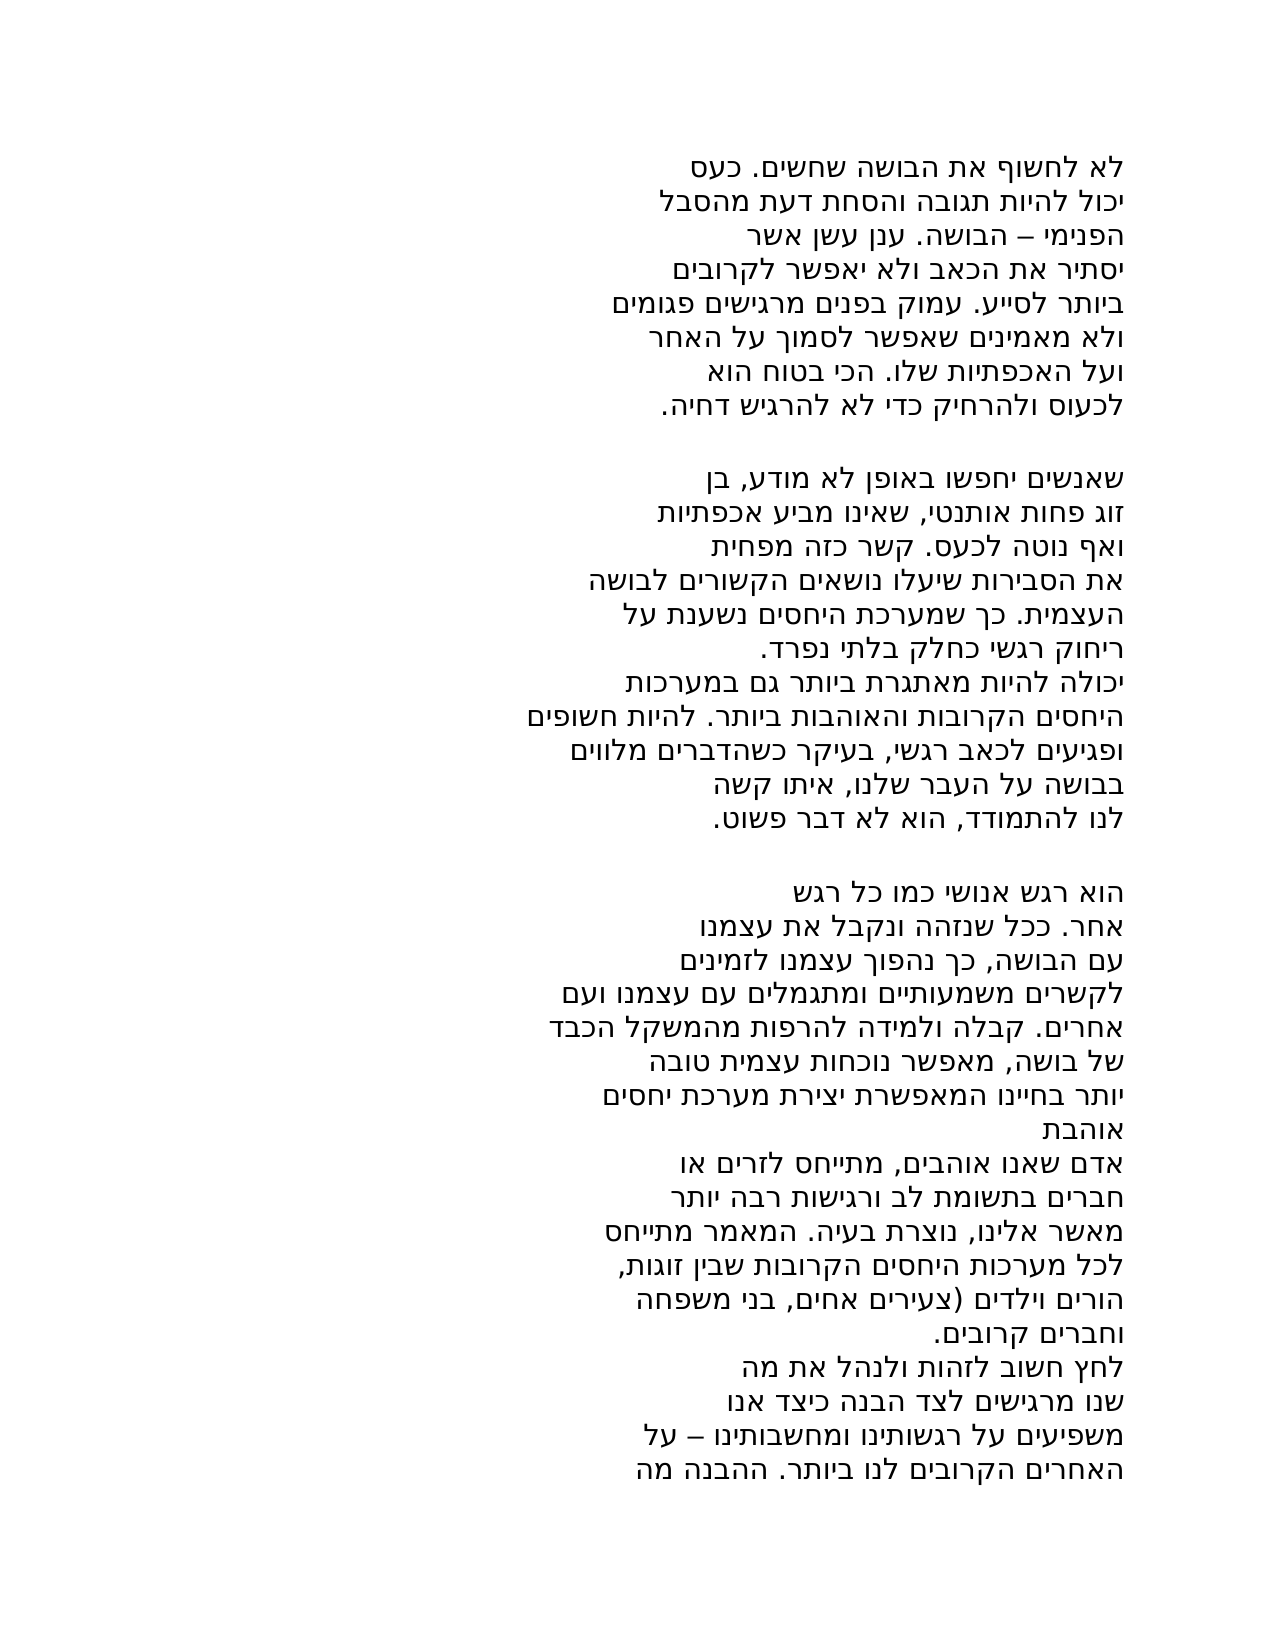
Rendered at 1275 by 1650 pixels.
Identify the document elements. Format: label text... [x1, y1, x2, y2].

text שאנשים יחפשו באופן לא מודע, בן [150, 462, 1125, 496]
text הוא רגש אנושי כמו כל רגש [150, 875, 1125, 909]
text ואף נוטה לכעס. קשר כזה מפחית [150, 529, 1125, 563]
text חברים בתשומת לב ורגישות רבה יותר [150, 1181, 1125, 1214]
text יכול להיות תגובה והסחת דעת מהסבל [150, 184, 1125, 218]
text מאשר אלינו, נוצרת בעיה. המאמר מתייחס [150, 1214, 1125, 1248]
text את הסבירות שיעלו נושאים הקשורים לבושה [150, 563, 1125, 597]
text זוג פחות אותנטי, שאינו מביע אכפתיות [150, 496, 1125, 529]
text הפנימי – הבושה. ענן עשן אשר [150, 218, 1125, 252]
text העצמית. כך שמערכת היחסים נשענת על [150, 597, 1125, 631]
text האחרים הקרובים לנו ביותר. ההבנה מה [150, 1452, 1125, 1486]
text שנו מרגישים לצד הבנה כיצד אנו [150, 1384, 1125, 1418]
text לא לחשוף את הבושה שחשים. כעס [150, 150, 1125, 184]
text יותר בחיינו המאפשרת יצירת מערכת יחסים [150, 1079, 1125, 1113]
text יסתיר את הכאב ולא יאפשר לקרובים [150, 252, 1125, 286]
text לקשרים משמעותיים ומתגמלים עם עצמנו ועם [150, 977, 1125, 1011]
text בבושה על העבר שלנו, איתו קשה [150, 767, 1125, 801]
text ועל האכפתיות שלו. הכי בטוח הוא [150, 354, 1125, 388]
text משפיעים על רגשותינו ומחשבותינו – על [150, 1418, 1125, 1452]
text וחברים קרובים. [150, 1316, 1125, 1350]
text אוהבת [150, 1113, 1125, 1147]
text יכולה להיות מאתגרת ביותר גם במערכות [150, 665, 1125, 699]
text לחץ חשוב לזהות ולנהל את מה [150, 1350, 1125, 1384]
text ולא מאמינים שאפשר לסמוך על האחר [150, 320, 1125, 354]
text של בושה, מאפשר נוכחות עצמית טובה [150, 1045, 1125, 1079]
text ופגיעים לכאב רגשי, בעיקר כשהדברים מלווים [150, 733, 1125, 767]
text הורים וילדים (צעירים אחים, בני משפחה [150, 1282, 1125, 1316]
text ביותר לסייע. עמוק בפנים מרגישים פגומים [150, 286, 1125, 320]
text אחרים. קבלה ולמידה להרפות מהמשקל הכבד [150, 1011, 1125, 1045]
text עם הבושה, כך נהפוך עצמנו לזמינים [150, 943, 1125, 977]
text אחר. ככל שנזהה ונקבל את עצמנו [150, 909, 1125, 943]
text אדם שאנו אוהבים, מתייחס לזרים או [150, 1147, 1125, 1181]
text לנו להתמודד, הוא לא דבר פשוט. [150, 801, 1125, 835]
text היחסים הקרובות והאוהבות ביותר. להיות חשופים [150, 699, 1125, 733]
text ריחוק רגשי כחלק בלתי נפרד. [150, 631, 1125, 665]
text לכל מערכות היחסים הקרובות שבין זוגות, [150, 1248, 1125, 1282]
text לכעוס ולהרחיק כדי לא להרגיש דחיה. [150, 388, 1125, 422]
